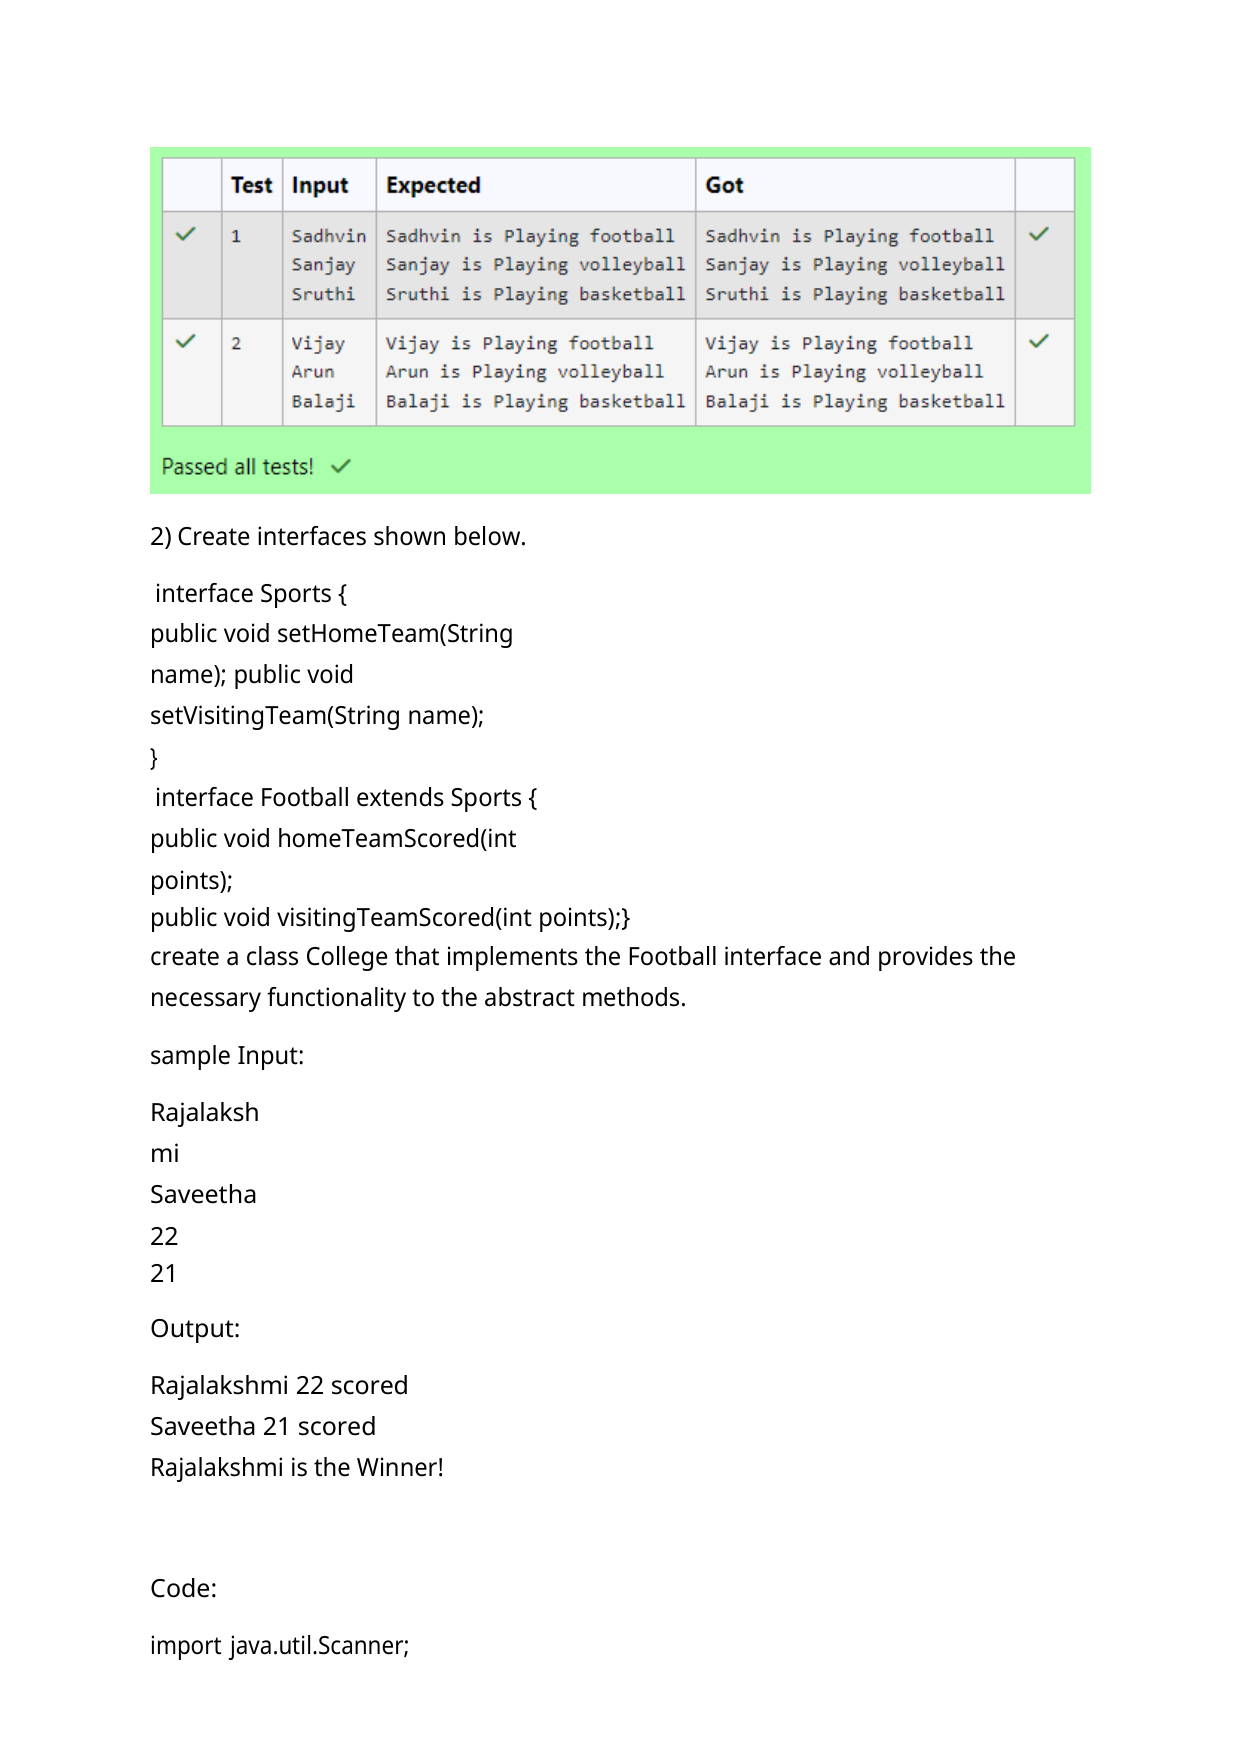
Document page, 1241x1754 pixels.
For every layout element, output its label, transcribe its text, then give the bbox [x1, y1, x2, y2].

text import java.util.Scanner; [150, 1628, 1101, 1662]
text Rajalakshmi Saveetha 22 [150, 1095, 283, 1252]
list Create interfaces shown below. [150, 518, 1101, 552]
text Code: [150, 1571, 1101, 1605]
text 21 [150, 1259, 1101, 1288]
text create a class College that implements the Football interface and provides the necessary functionality to the abstract methods. [150, 939, 1082, 1014]
text Saveetha 21 scored Rajalakshmi is the Winner! [150, 1408, 484, 1484]
text interface Sports { [155, 576, 1101, 609]
text public void visitingTeamScored(int points);} [150, 903, 1101, 932]
picture [150, 147, 1092, 494]
text interface Football extends Sports { public void homeTeamScored(int points); [150, 780, 590, 896]
text public void setHomeTeam(String name); public void setVisitingTeam(String name); [150, 616, 593, 732]
text Rajalakshmi 22 scored [150, 1368, 1101, 1402]
text sample Input: [150, 1038, 1101, 1072]
text } [150, 740, 1101, 774]
text Output: [150, 1311, 1101, 1345]
